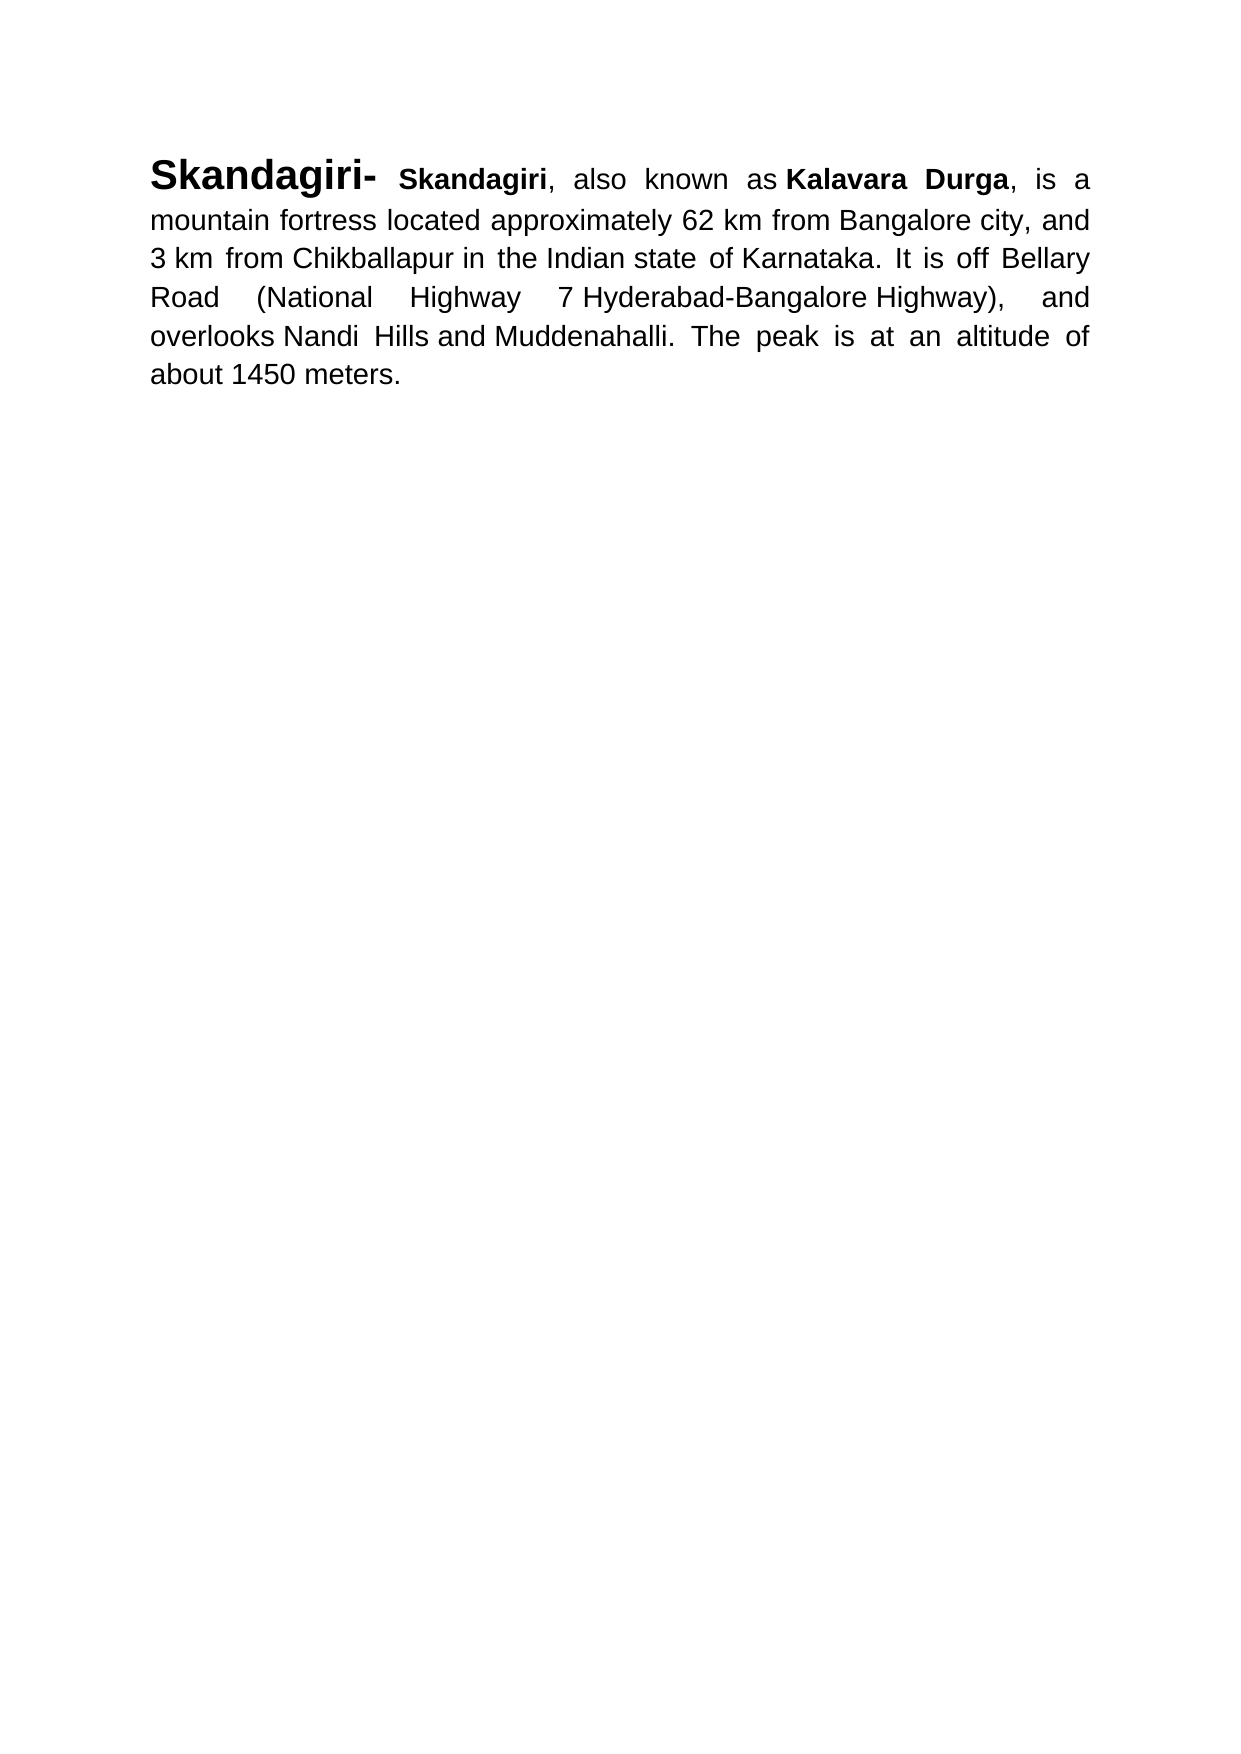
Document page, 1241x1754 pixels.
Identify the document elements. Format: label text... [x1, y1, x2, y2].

text Skandagiri- Skandagiri, also known as Kalavara Durga, is a mountain fortress located approximately 62 km from Bangalore city, and 3 km from Chikballapur in the Indian state of Karnataka. It is off Bellary Road (National Highway 7 Hyderabad-Bangalore Highway), and overlooks Nandi Hills and Muddenahalli. The peak is at an altitude of about 1450 meters. [150, 236, 1090, 391]
text Skandagiri- Skandagiri, also known as Kalavara Durga, is a mountain fortress located approximately 62 km from Bangalore city, and 3 km from Chikballapur in the Indian state of Karnataka. It is off Bellary Road (National Highway 7 Hyderabad-Bangalore Highway), and overlooks Nandi Hills and Muddenahalli. The peak is at an altitude of about 1450 meters. [150, 150, 1090, 203]
